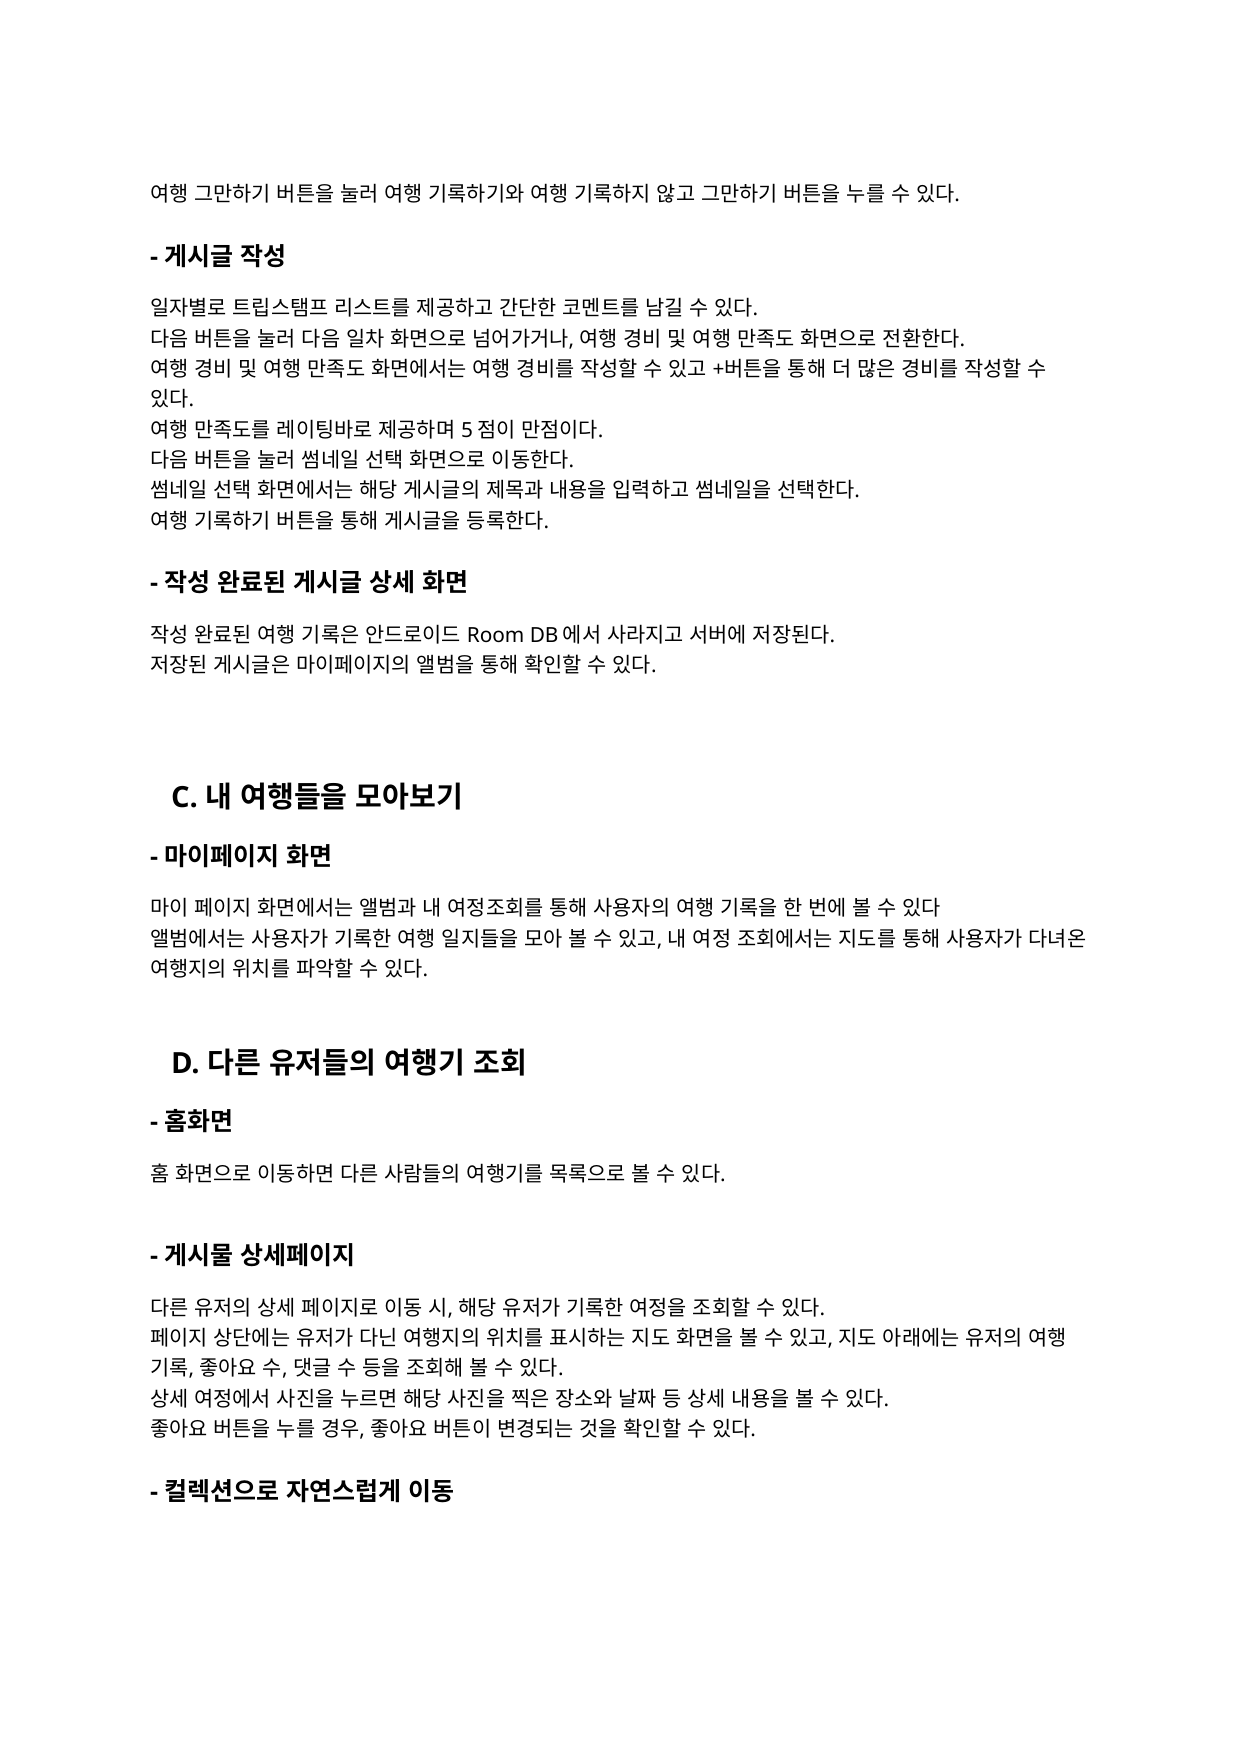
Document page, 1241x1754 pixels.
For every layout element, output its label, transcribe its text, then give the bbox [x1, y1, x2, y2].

text 다음 버튼을 눌러 썸네일 선택 화면으로 이동한다. [150, 443, 1090, 473]
subtitle D. 다른 유저들의 여행기 조회 [171, 1039, 1069, 1082]
text - 작성 완료된 게시글 상세 화면 [150, 563, 1090, 599]
text 마이 페이지 화면에서는 앨범과 내 여정조회를 통해 사용자의 여행 기록을 한 번에 볼 수 있다 앨범에서는 사용자가 기록한 여행 일지들을 모아 볼 수 있고, 내 여정 조회에서는 지도를 통해 사용자가 다녀온 여행지의 위치를 파악할 수 있다. [150, 892, 1090, 982]
text 여행 경비 및 여행 만족도 화면에서는 여행 경비를 작성할 수 있고 +버튼을 통해 더 많은 경비를 작성할 수 있다. [150, 352, 1090, 413]
text - 컬렉션으로 자연스럽게 이동 [150, 1471, 1090, 1507]
text - 마이페이지 화면 [150, 836, 1090, 872]
text 홈 화면으로 이동하면 다른 사람들의 여행기를 목록으로 볼 수 있다. [150, 1157, 1090, 1188]
text - 홈화면 [150, 1102, 1090, 1138]
subtitle C. 내 여행들을 모아보기 [171, 773, 1069, 816]
text 여행 그만하기 버튼을 눌러 여행 기록하기와 여행 기록하지 않고 그만하기 버튼을 누를 수 있다. [150, 177, 1090, 207]
text 다른 유저의 상세 페이지로 이동 시, 해당 유저가 기록한 여정을 조회할 수 있다. 페이지 상단에는 유저가 다닌 여행지의 위치를 표시하는 지도 화면을 볼 수 있고, 지도 아래에는 유저의 여행 기록, 좋아요 수, 댓글 수 등을 조회해 볼 수 있다. 상세 여정에서 사진을 누르면 해당 사진을 찍은 장소와 날짜 등 상세 내용을 볼 수 있다. 좋아요 버튼을 누를 경우, 좋아요 버튼이 변경되는 것을 확인할 수 있다. [150, 1291, 1090, 1443]
text - 게시글 작성 [150, 236, 1090, 272]
text 여행 기록하기 버튼을 통해 게시글을 등록한다. [150, 504, 1090, 534]
text 다음 버튼을 눌러 다음 일차 화면으로 넘어가거나, 여행 경비 및 여행 만족도 화면으로 전환한다. [150, 322, 1090, 352]
text 작성 완료된 여행 기록은 안드로이드 Room DB에서 사라지고 서버에 저장된다. 저장된 게시글은 마이페이지의 앨범을 통해 확인할 수 있다. [150, 618, 1090, 679]
text 썸네일 선택 화면에서는 해당 게시글의 제목과 내용을 입력하고 썸네일을 선택한다. [150, 473, 1090, 504]
text - 게시물 상세페이지 [150, 1235, 1090, 1272]
text 여행 만족도를 레이팅바로 제공하며 5점이 만점이다. [150, 413, 1090, 443]
text 일자별로 트립스탬프 리스트를 제공하고 간단한 코멘트를 남길 수 있다. [150, 292, 1090, 322]
